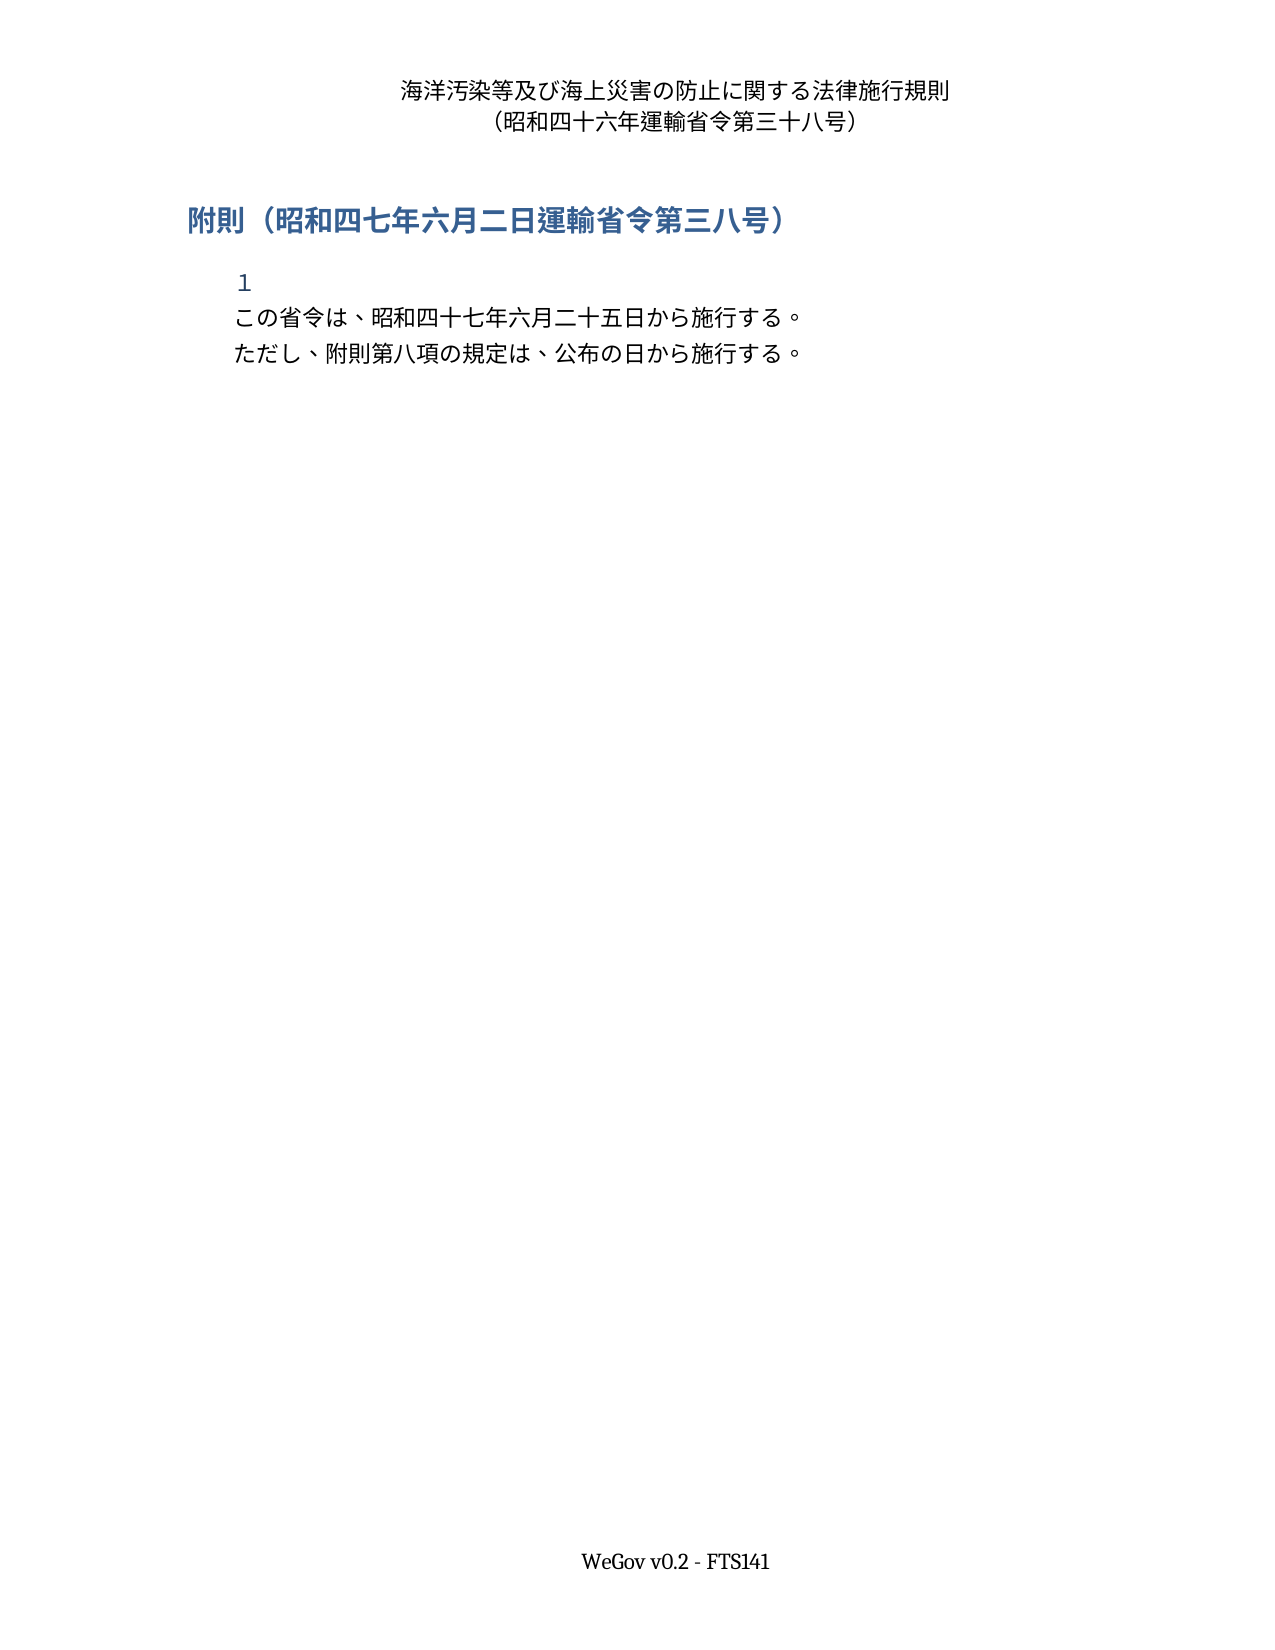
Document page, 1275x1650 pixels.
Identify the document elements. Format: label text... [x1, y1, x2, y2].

subtitle １ [233, 266, 1087, 298]
subtitle 附則（昭和四七年六月二日運輸省令第三八号） [187, 200, 1087, 240]
text この省令は、昭和四十七年六月二十五日から施行する。 ただし、附則第八項の規定は、公布の日から施行する。 [233, 302, 1087, 369]
